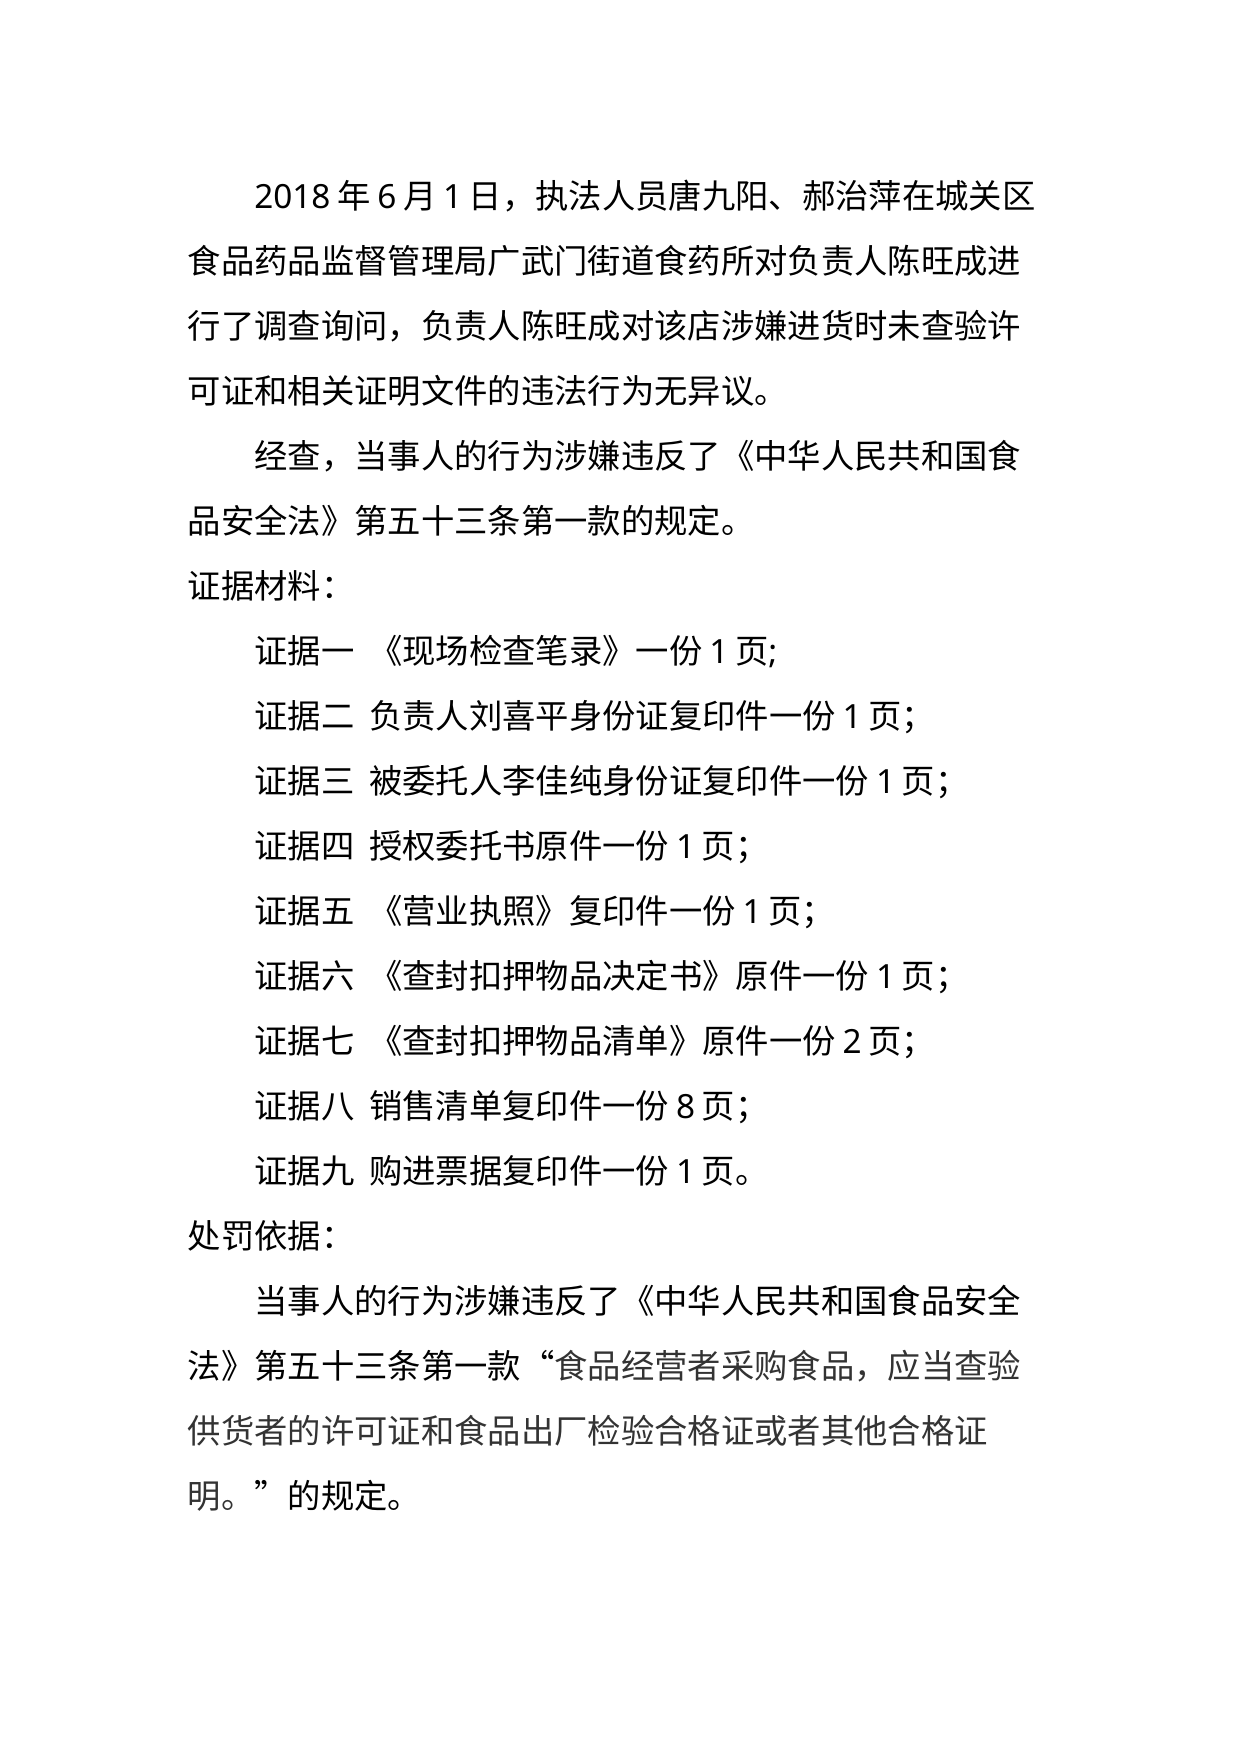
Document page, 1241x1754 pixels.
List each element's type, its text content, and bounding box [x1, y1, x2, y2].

text 证据一 《现场检查笔录》一份1页; [187, 617, 1053, 682]
text 证据三 被委托人李佳纯身份证复印件一份1页； [187, 747, 1053, 812]
text 处罚依据： [187, 1202, 1053, 1267]
text 证据六 《查封扣押物品决定书》原件一份1页； [187, 942, 1053, 1007]
text 当事人的行为涉嫌违反了《中华人民共和国食品安全法》第五十三条第一款“食品经营者采购食品，应当查验供货者的许可证和食品出厂检验合格证或者其他合格证明。”的规定。 [187, 1267, 1053, 1527]
text 证据五 《营业执照》复印件一份1页； [187, 877, 1053, 942]
text 证据四 授权委托书原件一份1页； [187, 812, 1053, 877]
text 证据八 销售清单复印件一份8页； [187, 1072, 1053, 1137]
text 证据二 负责人刘喜平身份证复印件一份1页； [187, 682, 1053, 747]
text 证据材料： [187, 552, 1053, 617]
text 证据七 《查封扣押物品清单》原件一份2页； [187, 1007, 1053, 1072]
text 证据九 购进票据复印件一份1页。 [187, 1137, 1053, 1202]
text 2018年6月1日，执法人员唐九阳、郝治萍在城关区食品药品监督管理局广武门街道食药所对负责人陈旺成进行了调查询问，负责人陈旺成对该店涉嫌进货时未查验许可证和相关证明文件的违法行为无异议。 [187, 162, 1053, 422]
text 经查，当事人的行为涉嫌违反了《中华人民共和国食品安全法》第五十三条第一款的规定。 [187, 422, 1053, 552]
